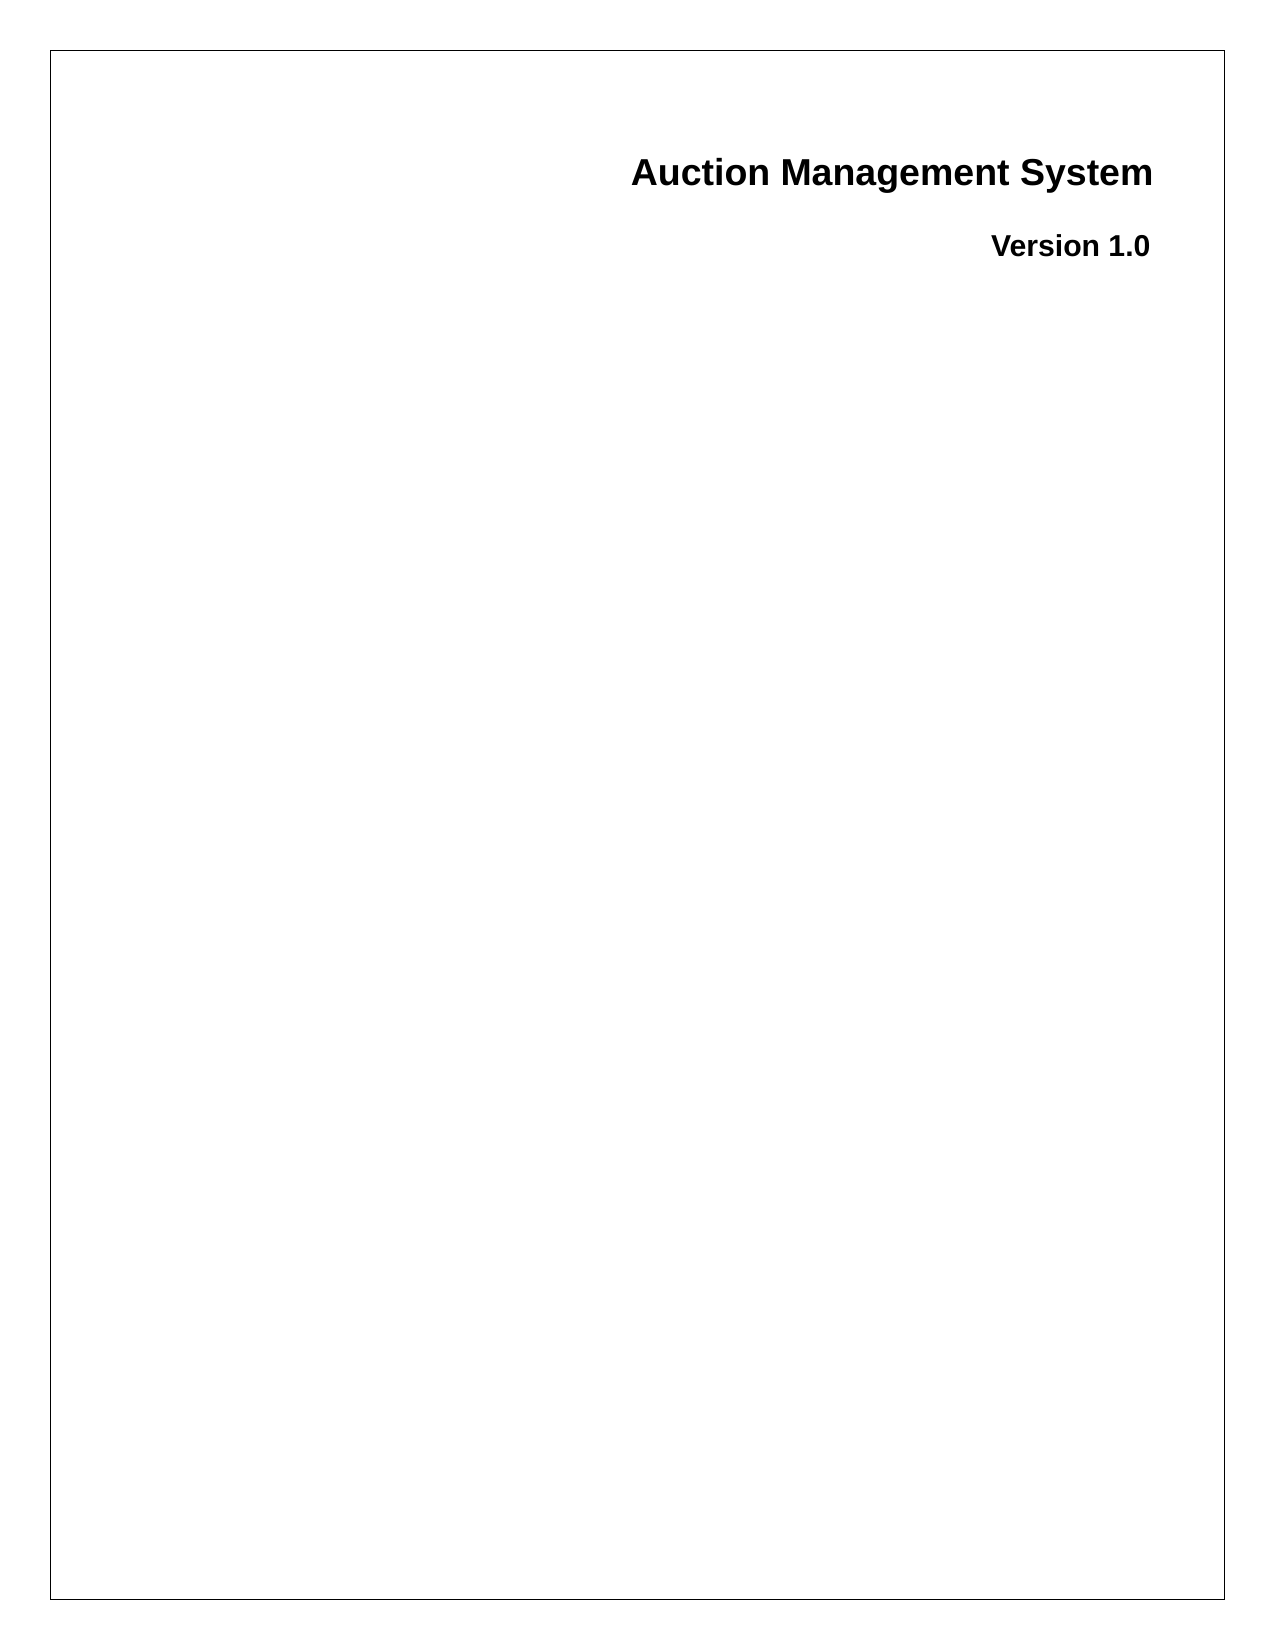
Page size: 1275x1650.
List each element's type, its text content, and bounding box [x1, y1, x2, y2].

text Version 1.0 [112, 228, 1150, 262]
text Auction Management System [112, 150, 1153, 193]
